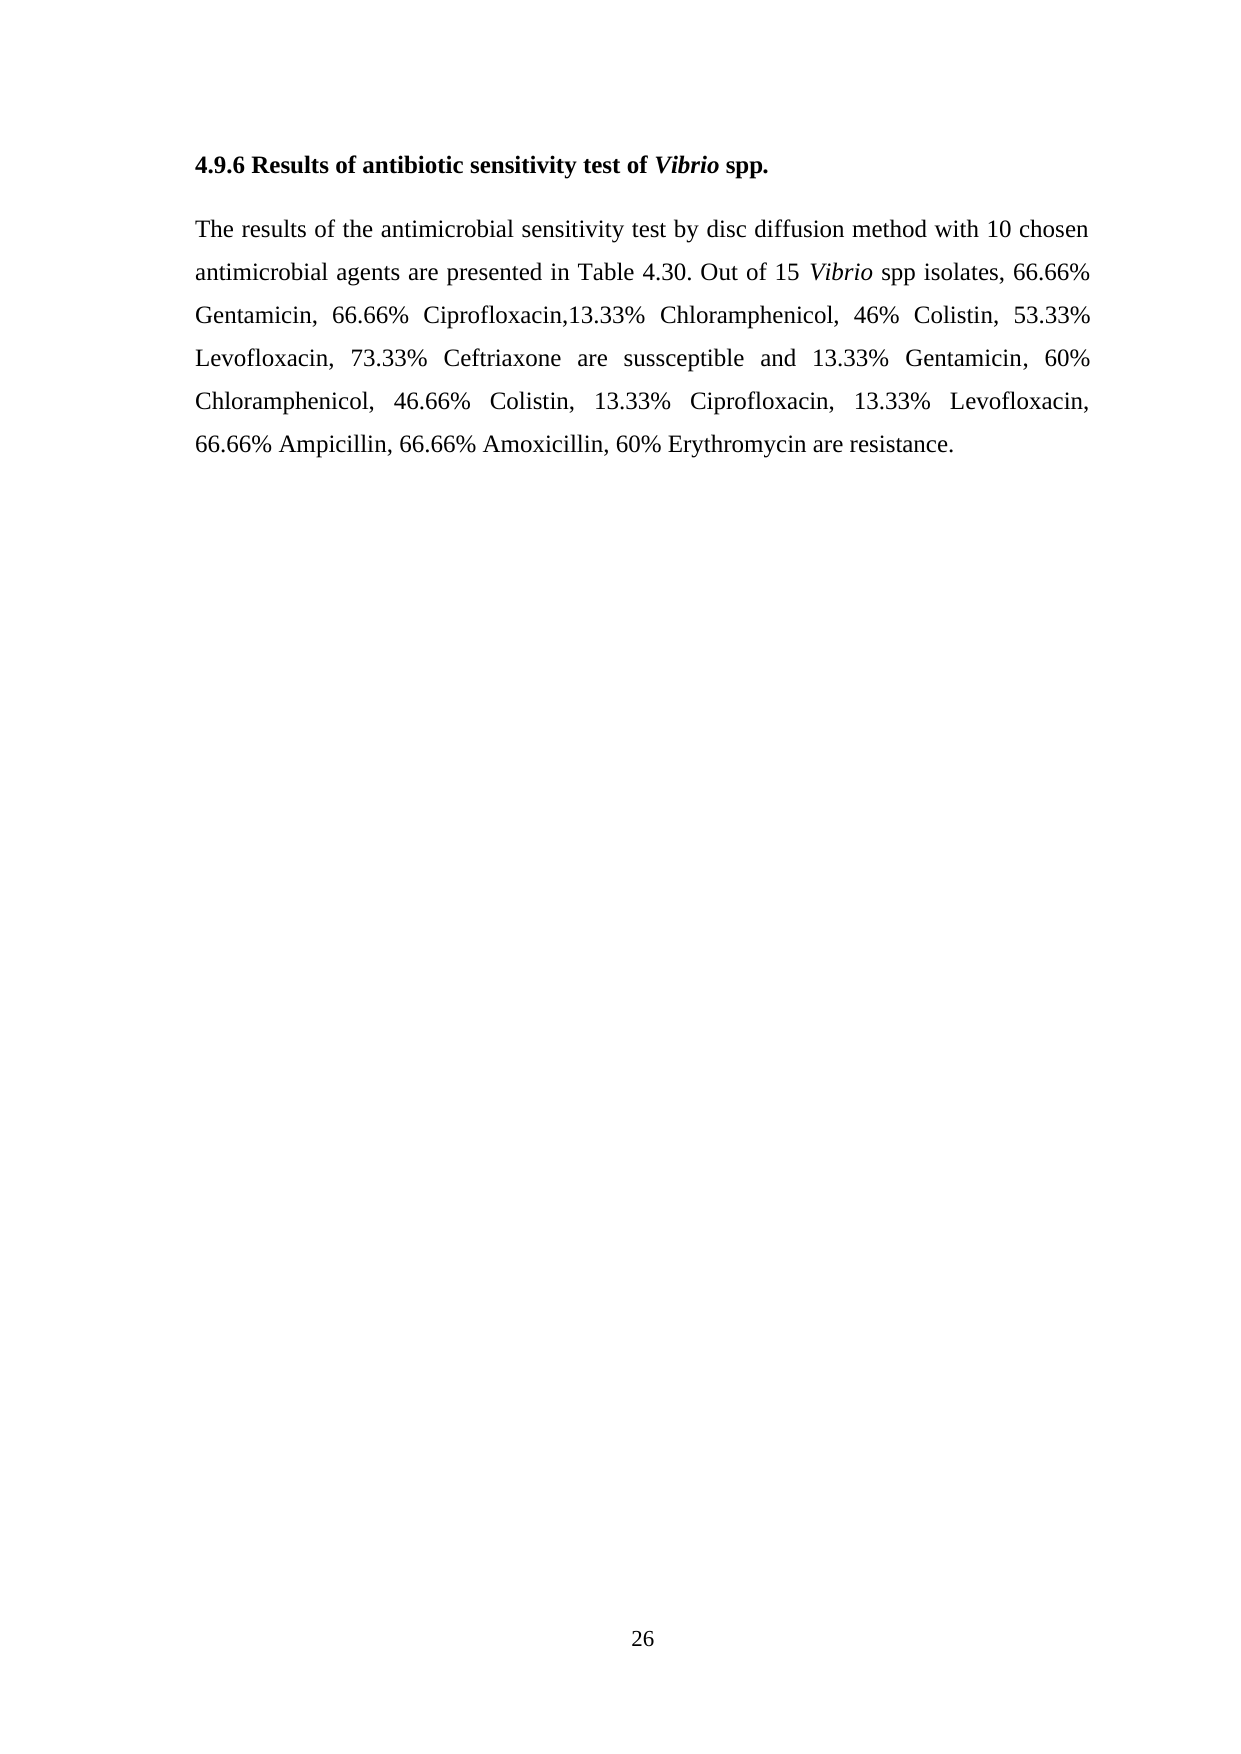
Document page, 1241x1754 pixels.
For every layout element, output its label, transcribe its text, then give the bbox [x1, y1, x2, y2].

text 4.9.6 Results of antibiotic sensitivity test of Vibrio spp. [195, 150, 1090, 179]
text The results of the antimicrobial sensitivity test by disc diffusion method with 10 chosen antimicrobial agents are presented in Table 4.30. Out of 15 Vibrio spp isolates, 66.66% Gentamicin, 66.66% Ciprofloxacin,13.33% Chloramphenicol, 46% Colistin, 53.33% Levofloxacin, 73.33% Ceftriaxone are sussceptible and 13.33% Gentamicin, 60% Chloramphenicol, 46.66% Colistin, 13.33% Ciprofloxacin, 13.33% Levofloxacin, 66.66% Ampicillin, 66.66% Amoxicillin, 60% Erythromycin are resistance. [195, 214, 1090, 458]
